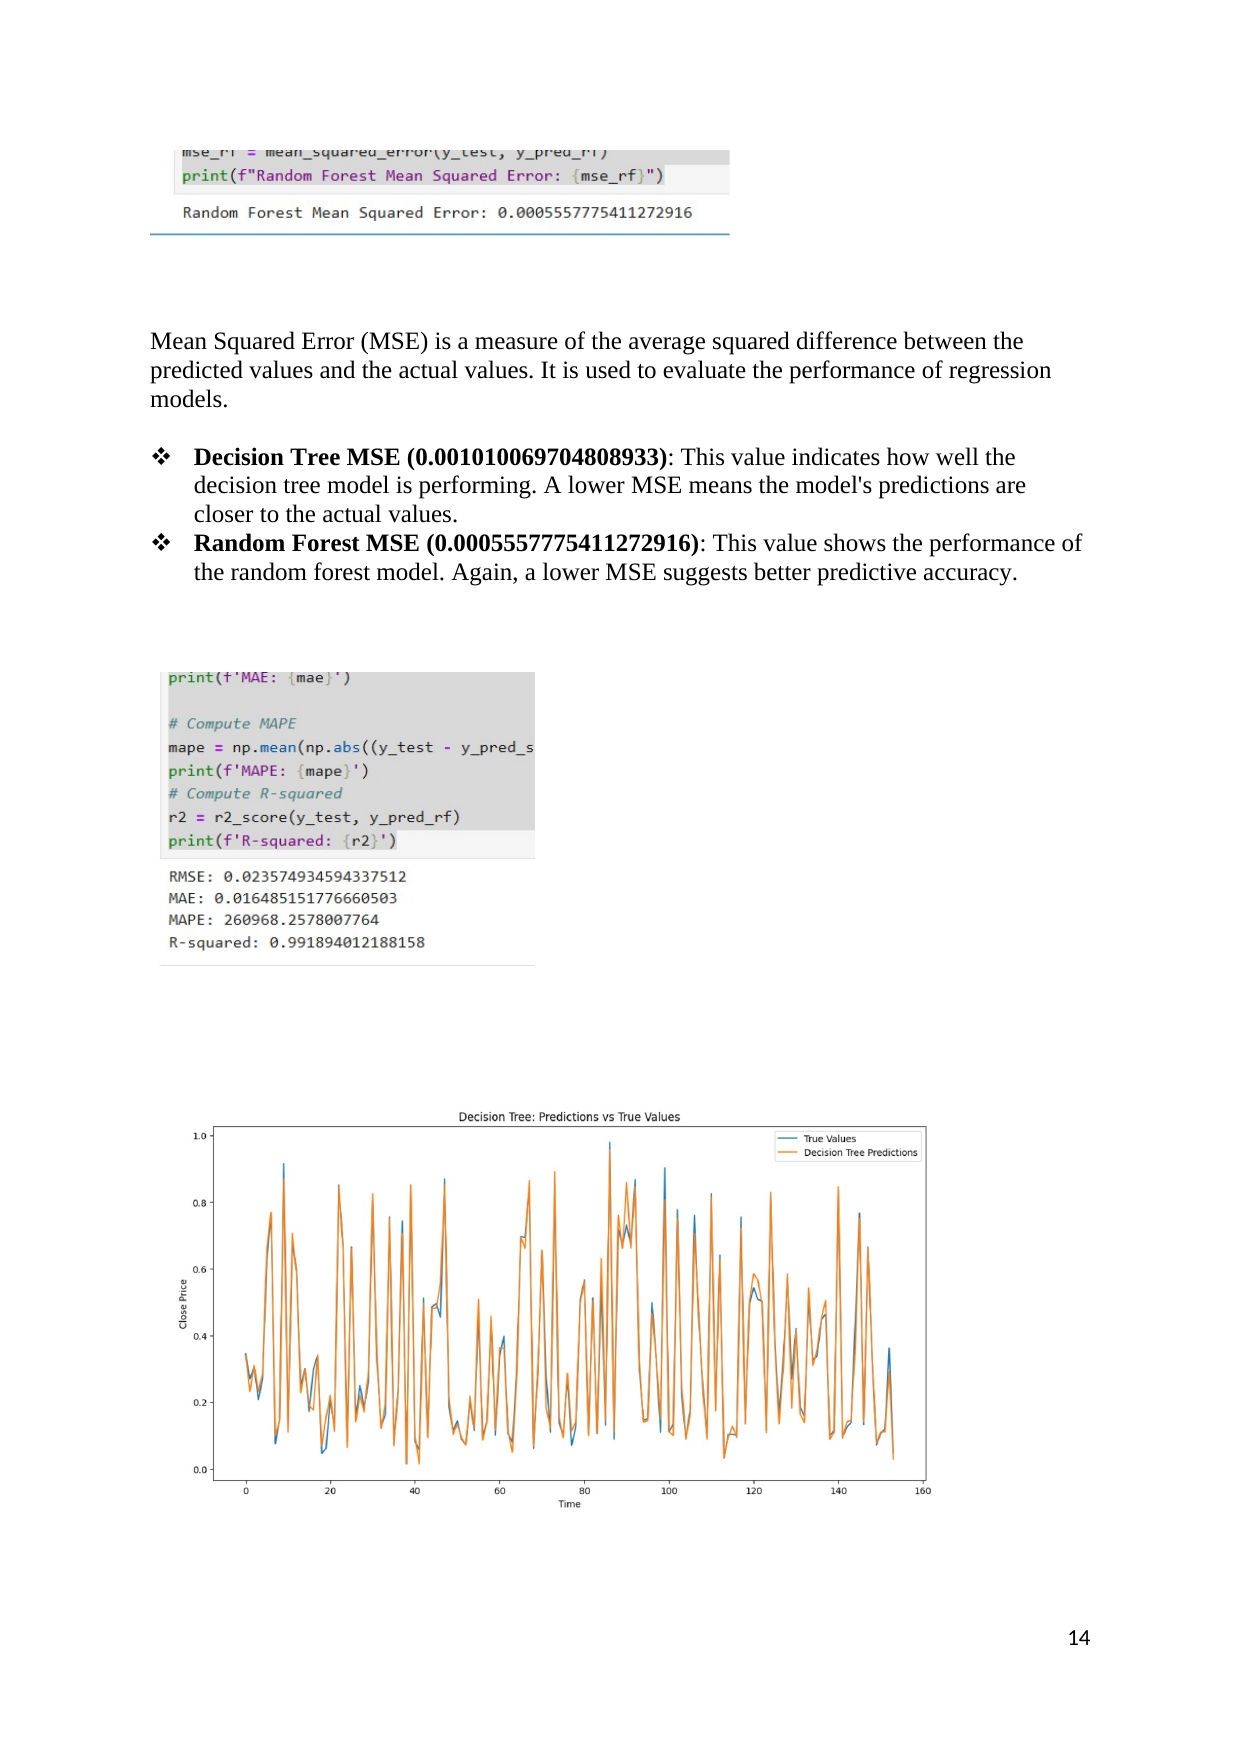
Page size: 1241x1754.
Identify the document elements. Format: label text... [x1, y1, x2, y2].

picture [150, 1139, 945, 1546]
list Decision Tree MSE (0.001010069704808933): This value indicates how well the decision tree model is performing. A lower MSE means the model's predictions are closer to the actual values. [150, 442, 1090, 528]
list Random Forest MSE (0.0005557775411272916): This value shows the performance of the random forest model. Again, a lower MSE suggests better predictive accuracy. [150, 557, 1090, 614]
text Mean Squared Error (MSE) is a measure of the average squared difference between the predicted values and the actual values. It is used to evaluate the performance of regression models. [150, 326, 1090, 412]
picture [150, 701, 535, 995]
picture [150, 150, 730, 240]
